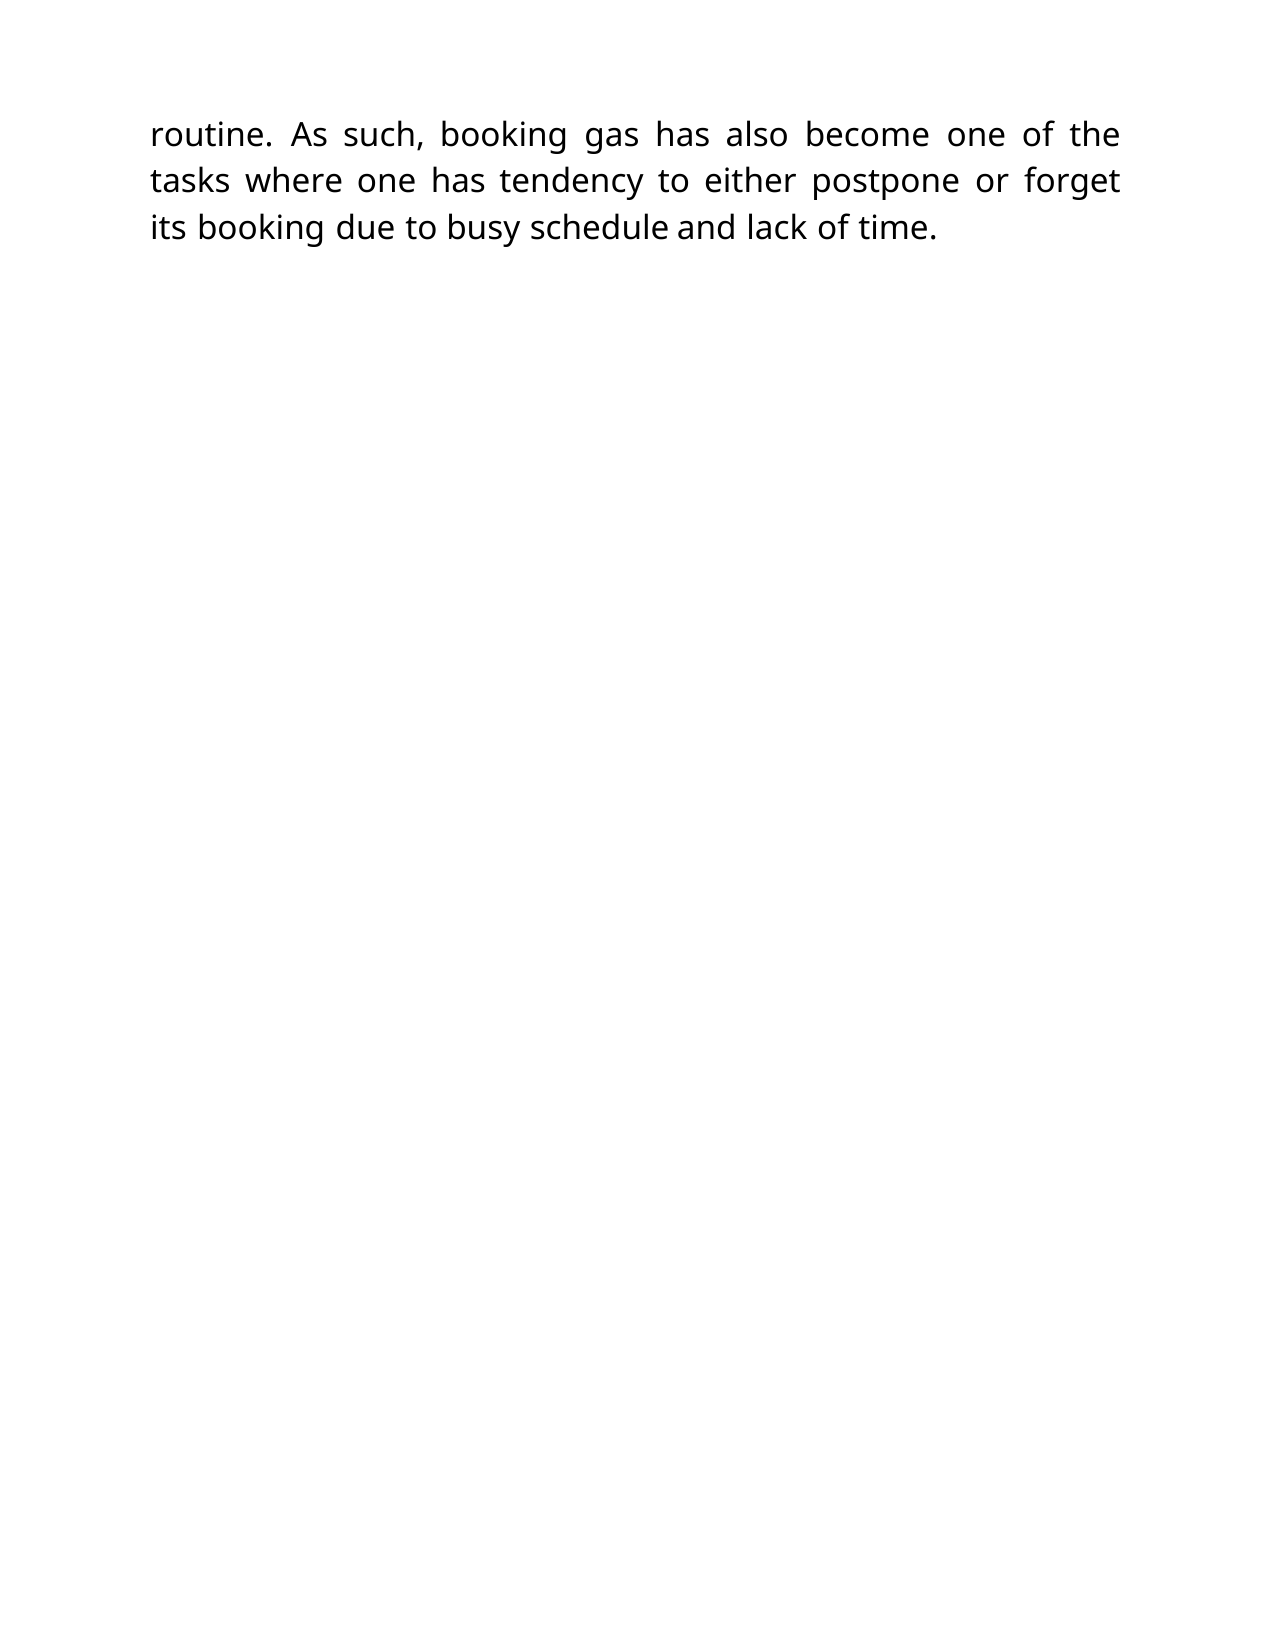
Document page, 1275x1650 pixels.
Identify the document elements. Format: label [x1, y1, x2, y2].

text [150, 110, 1121, 249]
